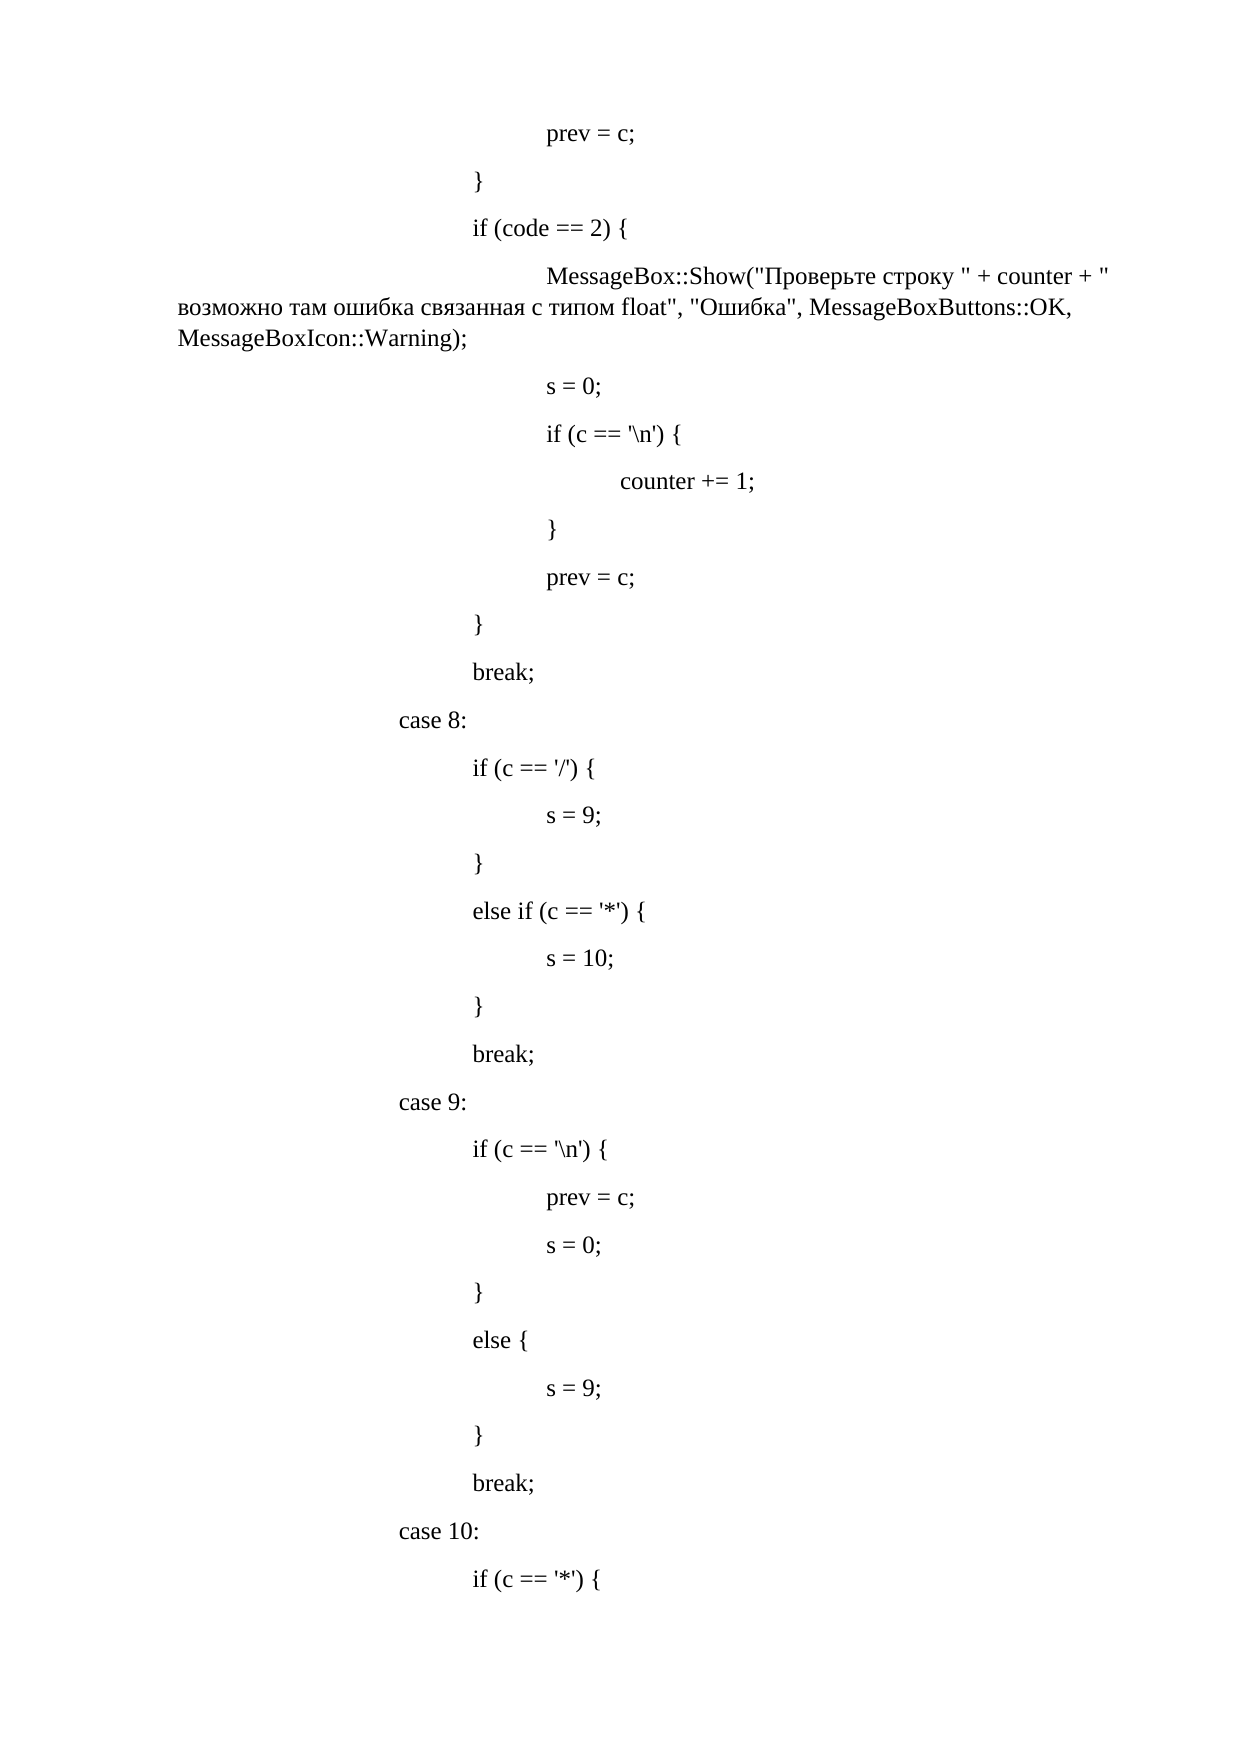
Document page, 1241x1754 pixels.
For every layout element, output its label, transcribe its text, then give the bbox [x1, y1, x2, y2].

text break; [177, 1468, 1152, 1497]
text } [177, 609, 1152, 638]
text prev = c; [177, 562, 1152, 591]
text } [177, 514, 1152, 543]
text s = 0; [177, 1230, 1152, 1258]
text s = 0; [177, 371, 1152, 400]
text if (code == 2) { [177, 213, 1152, 242]
text if (c == '*') { [177, 1564, 1152, 1592]
text break; [177, 1039, 1152, 1068]
text counter += 1; [177, 466, 1152, 495]
text if (c == '\n') { [177, 1134, 1152, 1163]
text } [177, 1421, 1152, 1449]
text } [177, 166, 1152, 194]
text case 9: [177, 1087, 1152, 1115]
text prev = c; [177, 118, 1152, 147]
text } [177, 991, 1152, 1020]
text s = 10; [177, 943, 1152, 972]
text s = 9; [177, 800, 1152, 829]
text case 8: [177, 705, 1152, 734]
text MessageBox::Show("Проверьте строку " + counter + " возможно там ошибка связанная с типом float", "Ошибка", MessageBoxButtons::OK, MessageBoxIcon::Warning); [177, 261, 1152, 352]
text prev = c; [177, 1182, 1152, 1211]
text else { [177, 1325, 1152, 1354]
text if (c == '\n') { [177, 419, 1152, 447]
text else if (c == '*') { [177, 896, 1152, 924]
text case 10: [177, 1516, 1152, 1545]
text s = 9; [177, 1373, 1152, 1402]
text } [177, 848, 1152, 877]
text break; [177, 657, 1152, 686]
text if (c == '/') { [177, 753, 1152, 781]
text } [177, 1277, 1152, 1306]
